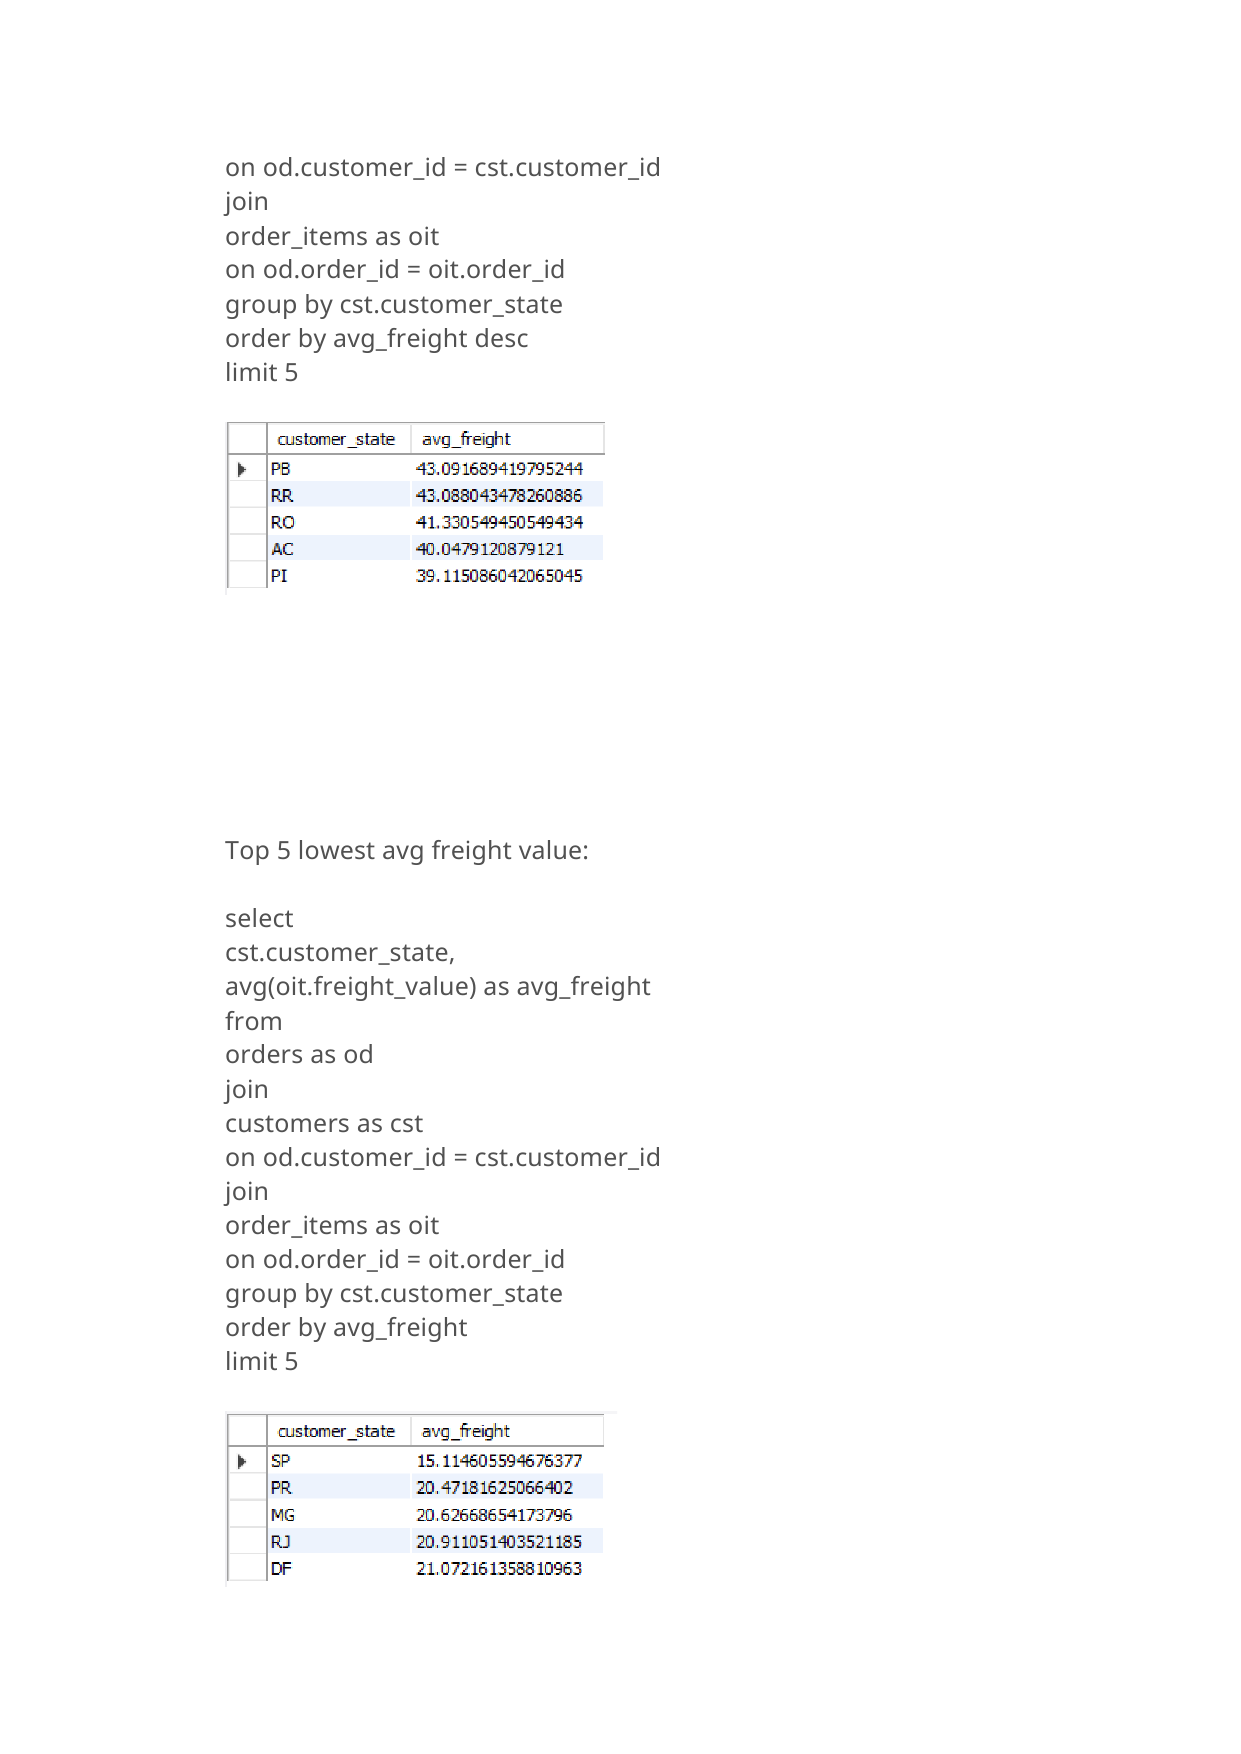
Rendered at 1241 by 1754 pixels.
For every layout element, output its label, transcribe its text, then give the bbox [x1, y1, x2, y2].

text orders as od [225, 1037, 1090, 1071]
text on od.customer_id = cst.customer_id [225, 1139, 1090, 1173]
text on od.customer_id = cst.customer_id [225, 150, 1090, 184]
text on od.order_id = oit.order_id [225, 1242, 1090, 1276]
text select [225, 901, 1090, 935]
text limit 5 [225, 354, 1090, 388]
text order_items as oit [225, 1207, 1090, 1242]
text order by avg_freight [225, 1310, 1090, 1344]
text join [225, 1071, 1090, 1105]
text customers as cst [225, 1105, 1090, 1139]
text order_items as oit [225, 218, 1090, 252]
text order by avg_freight desc [225, 320, 1090, 354]
text group by cst.customer_state [225, 1276, 1090, 1310]
text cst.customer_state, [225, 935, 1090, 969]
text Top 5 lowest avg freight value: [225, 833, 1090, 867]
text from [225, 1003, 1090, 1037]
picture [225, 1411, 618, 1587]
text limit 5 [225, 1344, 1090, 1378]
text avg(oit.freight_value) as avg_freight [225, 969, 1090, 1003]
text on od.order_id = oit.order_id [225, 252, 1090, 286]
text join [225, 1173, 1090, 1207]
text join [225, 184, 1090, 218]
text group by cst.customer_state [225, 286, 1090, 320]
picture [225, 422, 610, 595]
